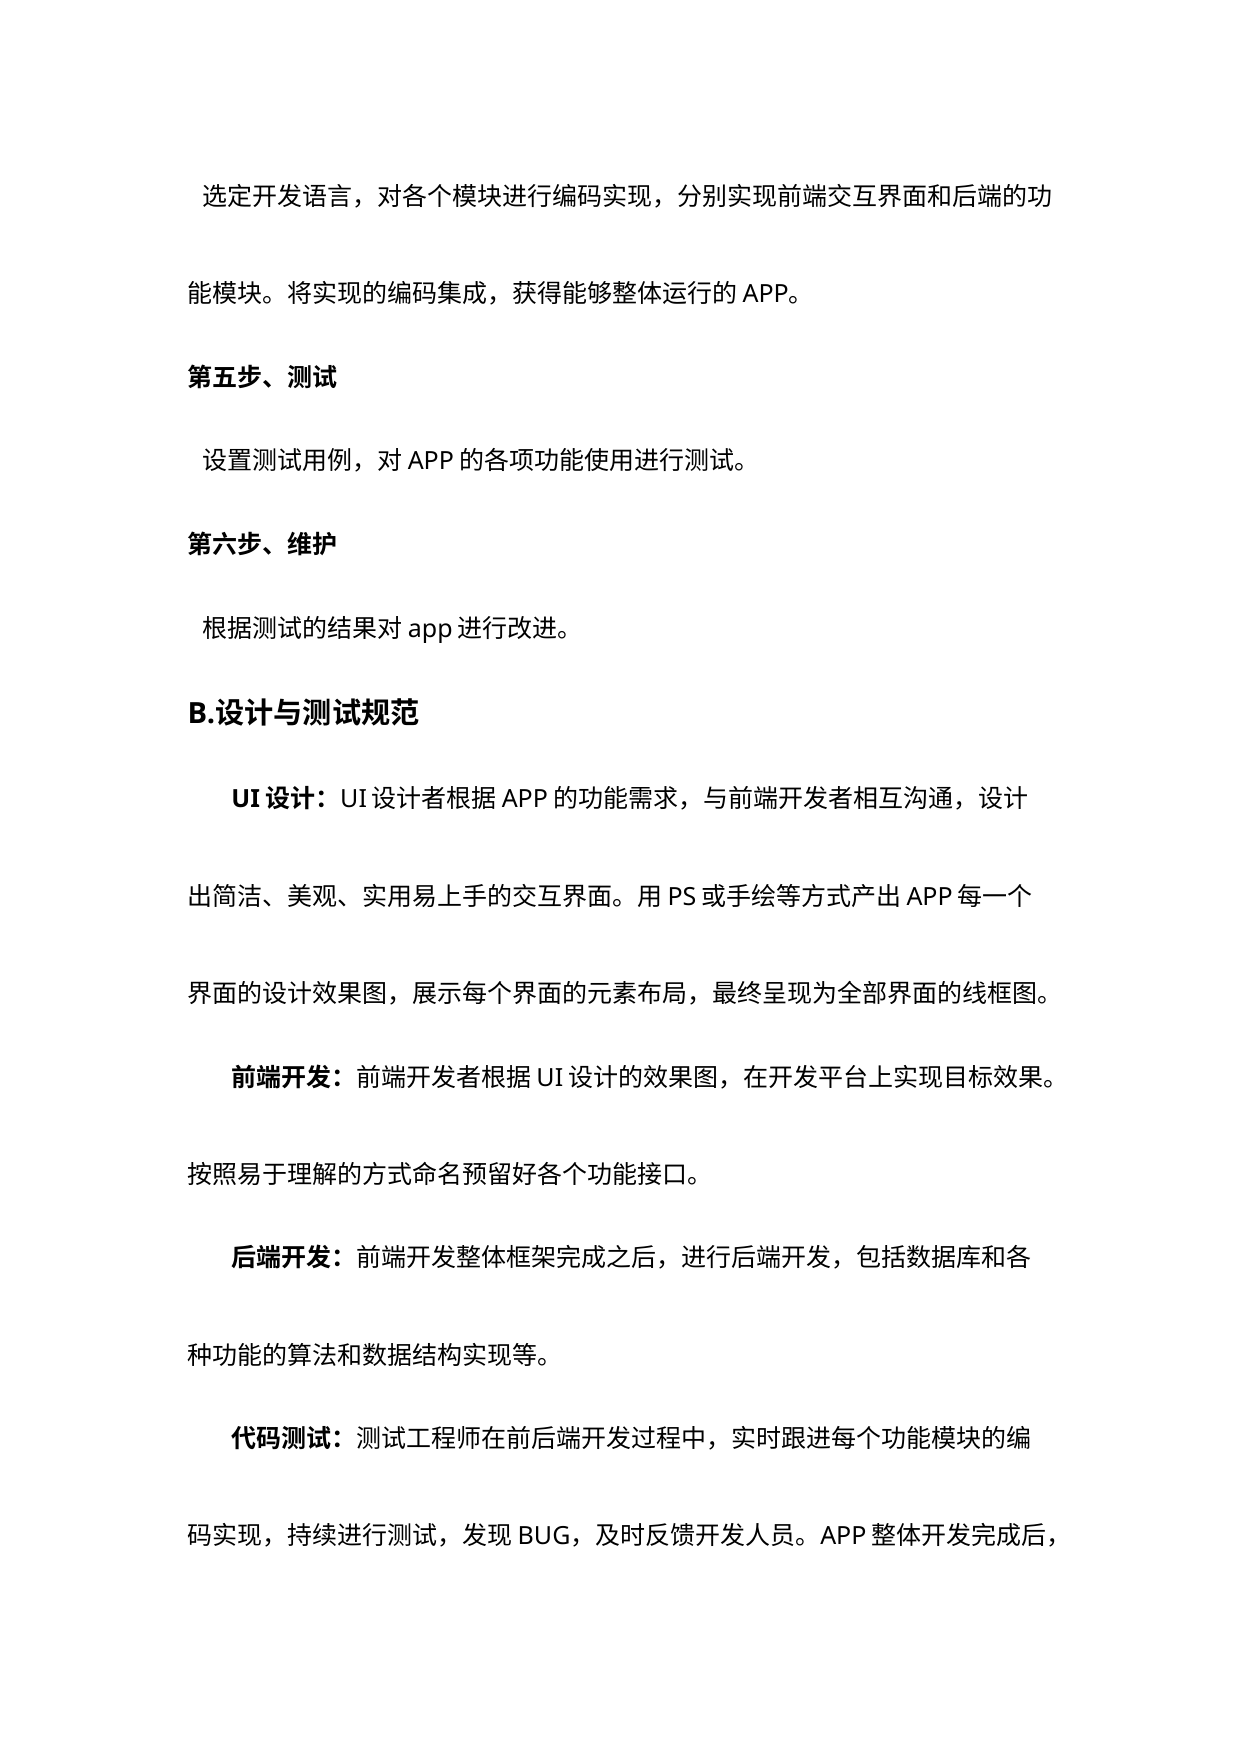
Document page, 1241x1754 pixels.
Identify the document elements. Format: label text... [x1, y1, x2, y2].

text UI设计：UI设计者根据APP的功能需求，与前端开发者相互沟通，设计出简洁、美观、实用易上手的交互界面。用PS或手绘等方式产出APP每一个界面的设计效果图，展示每个界面的元素布局，最终呈现为全部界面的线框图。 [187, 764, 1053, 1024]
text 选定开发语言，对各个模块进行编码实现，分别实现前端交互界面和后端的功能模块。将实现的编码集成，获得能够整体运行的APP。 [187, 162, 1053, 324]
text B.设计与测试规范 [187, 678, 1053, 743]
text 前端开发：前端开发者根据UI设计的效果图，在开发平台上实现目标效果。按照易于理解的方式命名预留好各个功能接口。 [187, 1043, 1053, 1205]
text 第六步、维护 [187, 511, 1053, 576]
text 根据测试的结果对app进行改进。 [187, 594, 1053, 659]
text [187, 1404, 1053, 1566]
text 后端开发：前端开发整体框架完成之后，进行后端开发，包括数据库和各种功能的算法和数据结构实现等。 [187, 1223, 1053, 1386]
text 设置测试用例，对APP的各项功能使用进行测试。 [187, 426, 1053, 491]
text 第五步、测试 [187, 343, 1053, 408]
